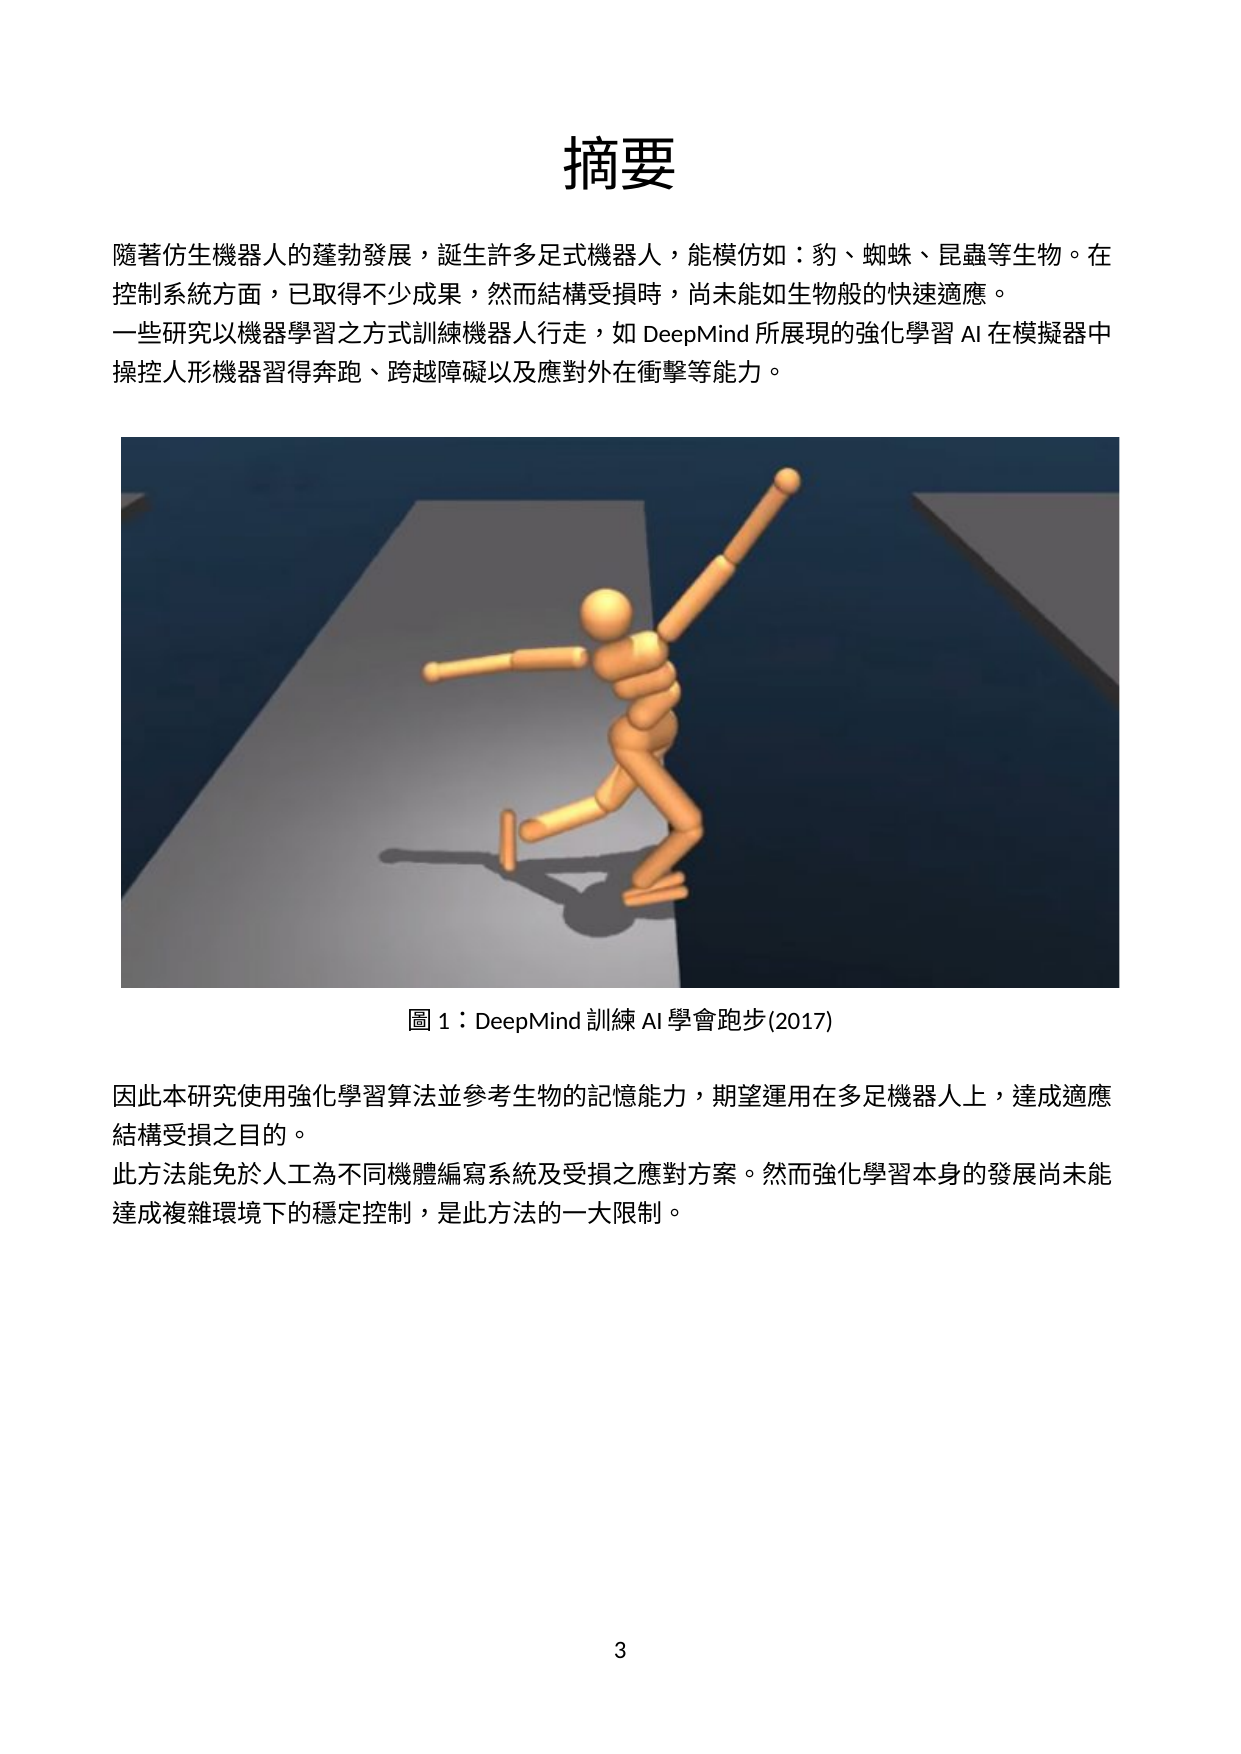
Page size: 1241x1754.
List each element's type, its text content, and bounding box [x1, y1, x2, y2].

title 摘要 [112, 118, 1128, 203]
text 隨著仿生機器人的蓬勃發展，誕生許多足式機器人，能模仿如：豹、蜘蛛、昆蟲等生物。在控制系統方面，已取得不少成果，然而結構受損時，尚未能如生物般的快速適應。 [112, 236, 1128, 311]
text 此方法能免於人工為不同機體編寫系統及受損之應對方案。然而強化學習本身的發展尚未能達成複雜環境下的穩定控制，是此方法的一大限制。 [112, 1154, 1128, 1230]
text 一些研究以機器學習之方式訓練機器人行走，如 DeepMind 所展現的強化學習 AI 在模擬器中操控人形機器習得奔跑、跨越障礙以及應對外在衝擊等能力。 [112, 314, 1128, 389]
text 圖1：DeepMind訓練AI學會跑步(2017) [202, 1000, 1038, 1036]
text 因此本研究使用強化學習算法並參考生物的記憶能力，期望運用在多足機器人上，達成適應結構受損之目的。 [112, 1076, 1128, 1152]
picture [121, 437, 1120, 988]
